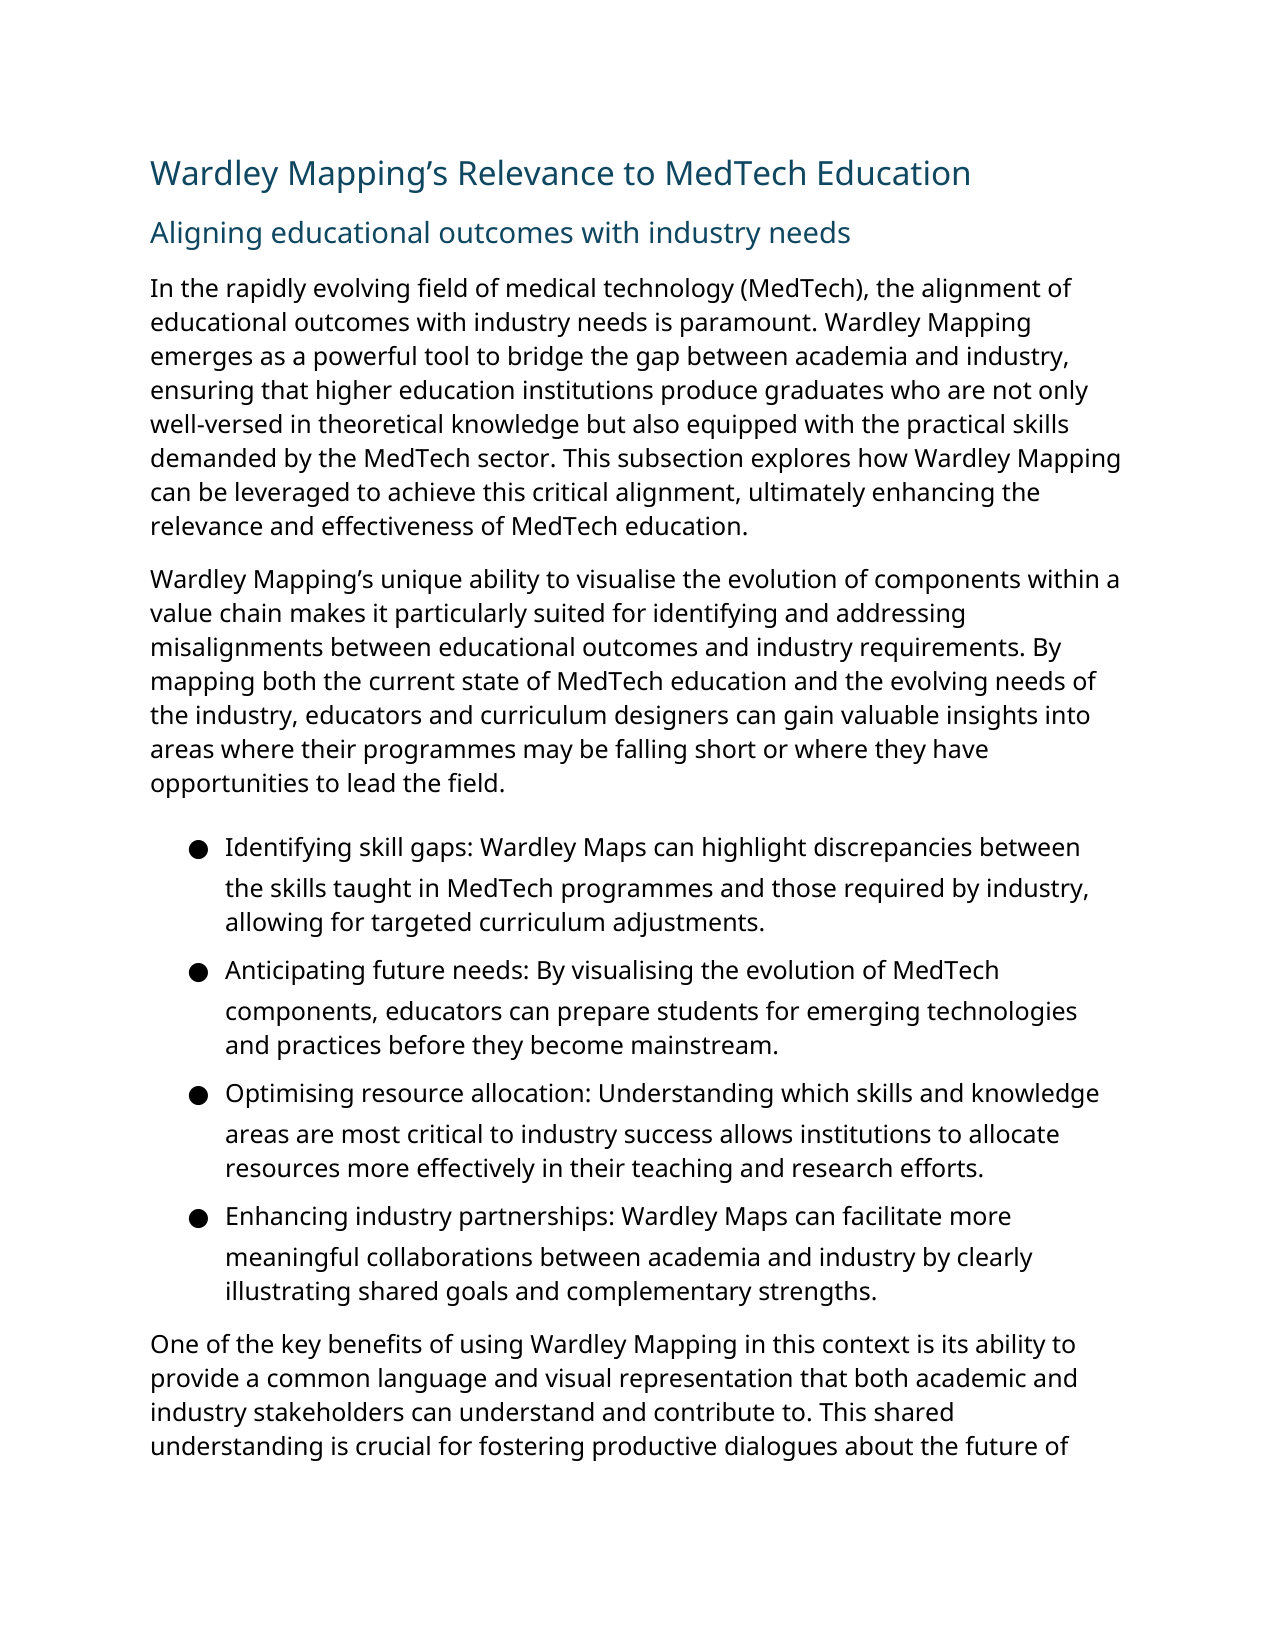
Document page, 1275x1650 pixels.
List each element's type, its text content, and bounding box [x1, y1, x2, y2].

text In the rapidly evolving field of medical technology (MedTech), the alignment of educational outcomes with industry needs is paramount. Wardley Mapping emerges as a powerful tool to bridge the gap between academia and industry, ensuring that higher education institutions produce graduates who are not only well-versed in theoretical knowledge but also equipped with the practical skills demanded by the MedTech sector. This subsection explores how Wardley Mapping can be leveraged to achieve this critical alignment, ultimately enhancing the relevance and effectiveness of MedTech education. [150, 271, 1125, 543]
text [150, 1326, 1125, 1463]
subtitle Wardley Mapping’s Relevance to MedTech Education [150, 150, 1125, 195]
list Enhancing industry partnerships: Wardley Maps can facilitate more meaningful collaborations between academia and industry by clearly illustrating shared goals and complementary strengths. [187, 1188, 1125, 1308]
list Optimising resource allocation: Understanding which skills and knowledge areas are most critical to industry success allows institutions to allocate resources more effectively in their teaching and research efforts. [187, 1065, 1125, 1184]
subtitle Aligning educational outcomes with industry needs [150, 212, 1125, 252]
list Anticipating future needs: By visualising the evolution of MedTech components, educators can prepare students for emerging technologies and practices before they become mainstream. [187, 942, 1125, 1061]
list Identifying skill gaps: Wardley Maps can highlight discrepancies between the skills taught in MedTech programmes and those required by industry, allowing for targeted curriculum adjustments. [187, 819, 1125, 938]
text Wardley Mapping’s unique ability to visualise the evolution of components within a value chain makes it particularly suited for identifying and addressing misalignments between educational outcomes and industry requirements. By mapping both the current state of MedTech education and the evolving needs of the industry, educators and curriculum designers can gain valuable insights into areas where their programmes may be falling short or where they have opportunities to lead the field. [150, 562, 1125, 800]
